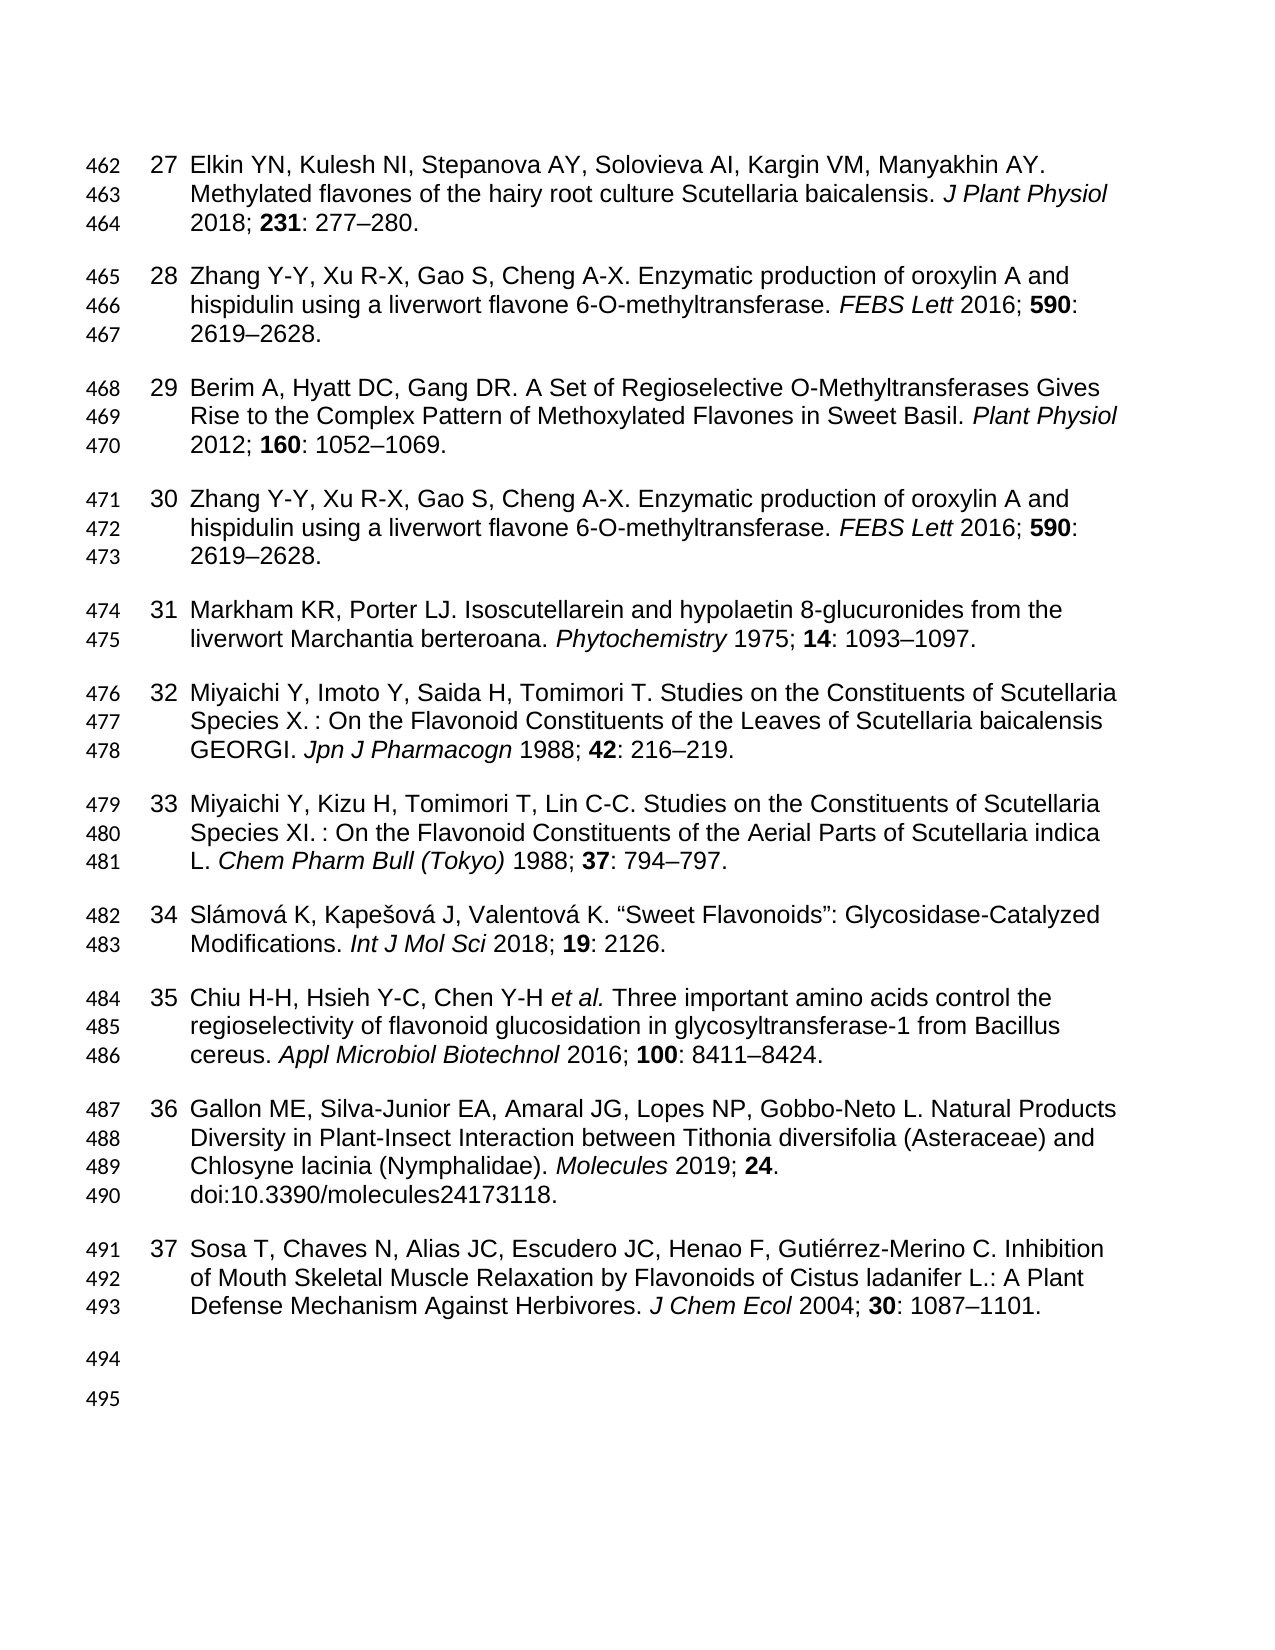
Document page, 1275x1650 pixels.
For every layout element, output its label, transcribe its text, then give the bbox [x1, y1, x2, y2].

text 35 Chiu H-H, Hsieh Y-C, Chen Y-H et al. Three important amino acids control the regioselectivity of flavonoid glucosidation in glycosyltransferase-1 from Bacillus cereus. Appl Microbiol Biotechnol 2016; 100: 8411–8424. [150, 982, 1125, 1069]
text 31 Markham KR, Porter LJ. Isoscutellarein and hypolaetin 8-glucuronides from the liverwort Marchantia berteroana. Phytochemistry 1975; 14: 1093–1097. [150, 595, 1125, 652]
text 36 Gallon ME, Silva-Junior EA, Amaral JG, Lopes NP, Gobbo-Neto L. Natural Products Diversity in Plant-Insect Interaction between Tithonia diversifolia (Asteraceae) and Chlosyne lacinia (Nymphalidae). Molecules 2019; 24. doi:10.3390/molecules24173118. [150, 1094, 1125, 1209]
text 32 Miyaichi Y, Imoto Y, Saida H, Tomimori T. Studies on the Constituents of Scutellaria Species X. : On the Flavonoid Constituents of the Leaves of Scutellaria baicalensis GEORGI. Jpn J Pharmacogn 1988; 42: 216–219. [150, 677, 1125, 764]
text 30 Zhang Y-Y, Xu R-X, Gao S, Cheng A-X. Enzymatic production of oroxylin A and hispidulin using a liverwort flavone 6-O-methyltransferase. FEBS Lett 2016; 590: 2619–2628. [150, 484, 1125, 570]
text 27 Elkin YN, Kulesh NI, Stepanova AY, Solovieva AI, Kargin VM, Manyakhin AY. Methylated flavones of the hairy root culture Scutellaria baicalensis. J Plant Physiol 2018; 231: 277–280. [150, 150, 1125, 236]
text 28 Zhang Y-Y, Xu R-X, Gao S, Cheng A-X. Enzymatic production of oroxylin A and hispidulin using a liverwort flavone 6-O-methyltransferase. FEBS Lett 2016; 590: 2619–2628. [150, 261, 1125, 347]
text 37 Sosa T, Chaves N, Alias JC, Escudero JC, Henao F, Gutiérrez-Merino C. Inhibition of Mouth Skeletal Muscle Relaxation by Flavonoids of Cistus ladanifer L.: A Plant Defense Mechanism Against Herbivores. J Chem Ecol 2004; 30: 1087–1101. [150, 1234, 1125, 1320]
text 33 Miyaichi Y, Kizu H, Tomimori T, Lin C-C. Studies on the Constituents of Scutellaria Species XI. : On the Flavonoid Constituents of the Aerial Parts of Scutellaria indica L. Chem Pharm Bull (Tokyo) 1988; 37: 794–797. [150, 789, 1125, 875]
text 29 Berim A, Hyatt DC, Gang DR. A Set of Regioselective O-Methyltransferases Gives Rise to the Complex Pattern of Methoxylated Flavones in Sweet Basil. Plant Physiol 2012; 160: 1052–1069. [150, 372, 1125, 459]
text 34 Slámová K, Kapešová J, Valentová K. “Sweet Flavonoids”: Glycosidase-Catalyzed Modifications. Int J Mol Sci 2018; 19: 2126. [150, 900, 1125, 957]
